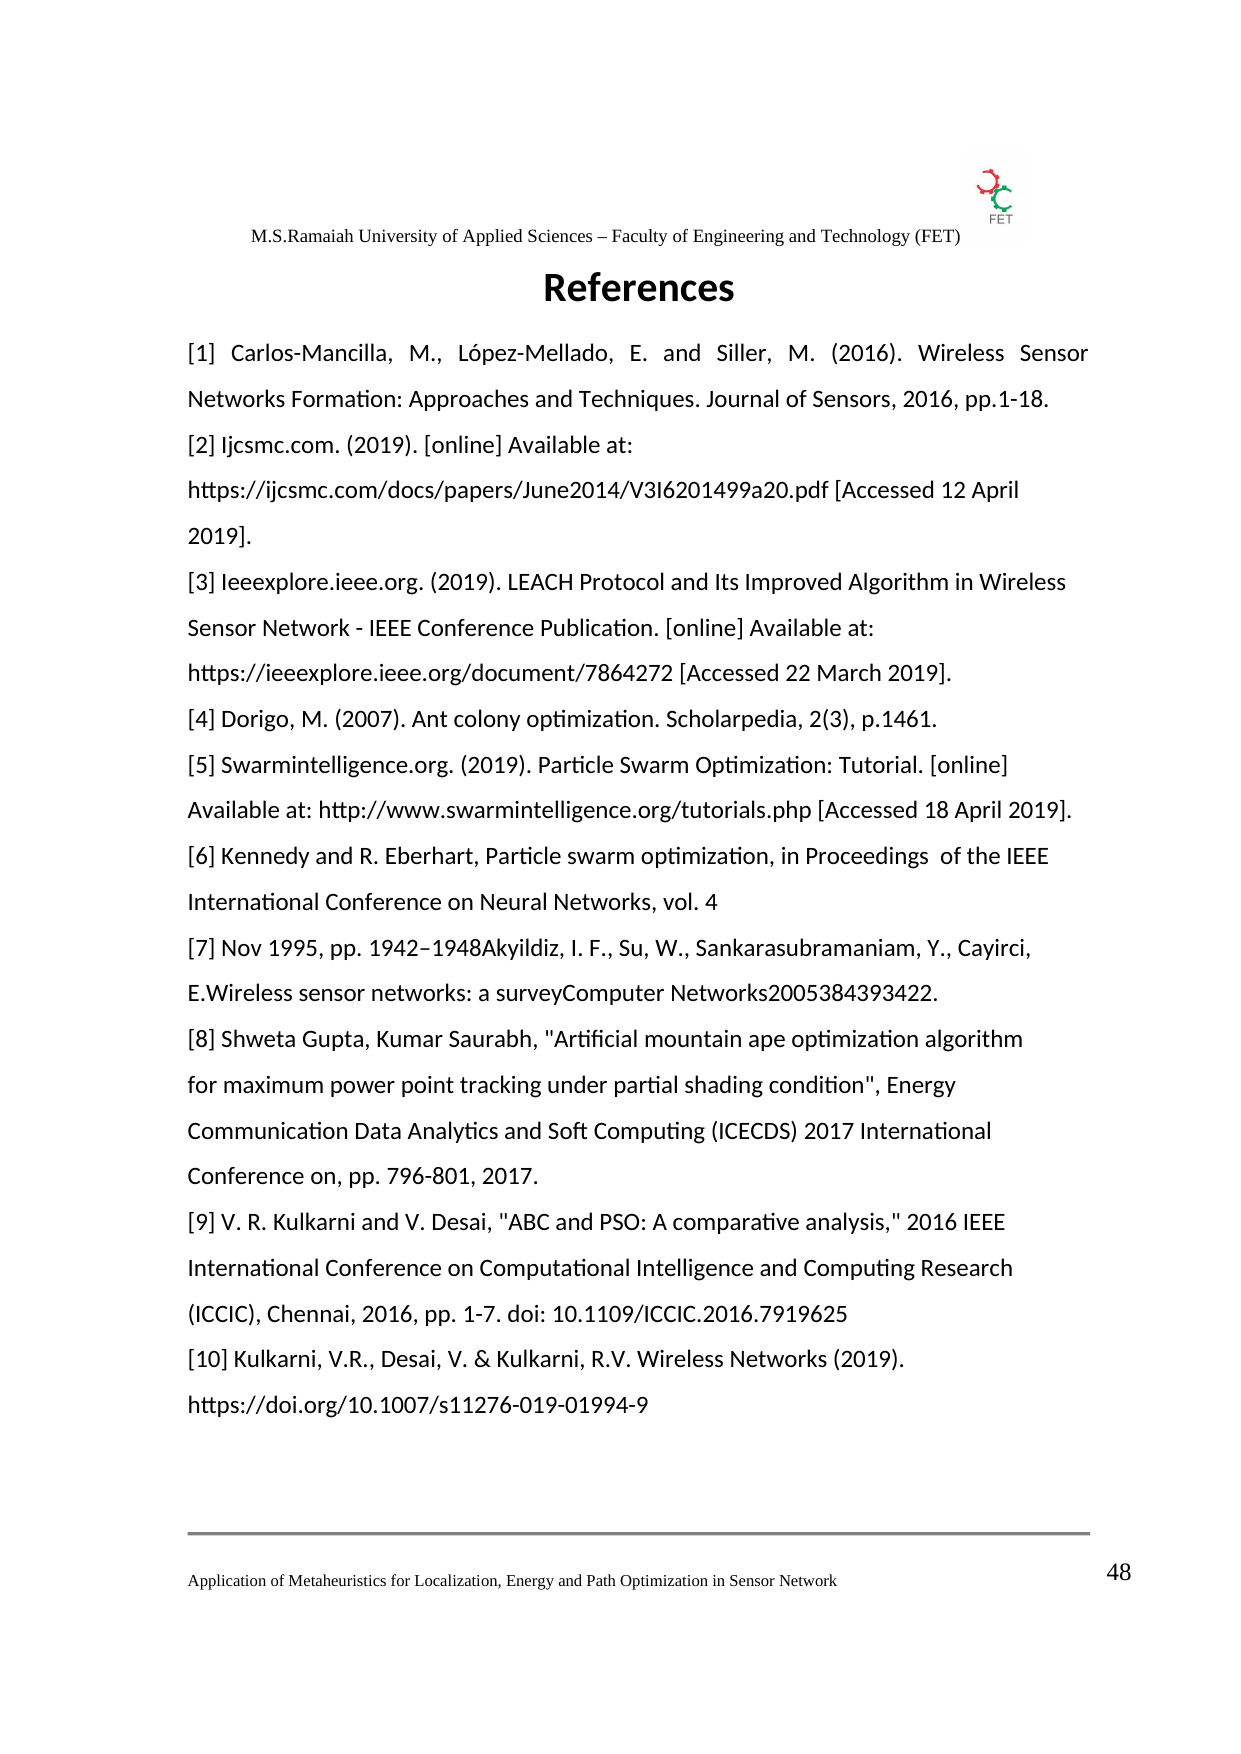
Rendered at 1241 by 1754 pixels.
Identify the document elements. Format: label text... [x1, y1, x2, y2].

text [8] Shweta Gupta, Kumar Saurabh, "Artificial mountain ape optimization algorithm [187, 1023, 1090, 1054]
text International Conference on Computational Intelligence and Computing Research [187, 1252, 1090, 1282]
text [9] V. R. Kulkarni and V. Desai, "ABC and PSO: A comparative analysis," 2016 IEEE [187, 1206, 1090, 1237]
picture [961, 150, 1028, 243]
text [2] Ijcsmc.com. (2019). [online] Available at: https://ijcsmc.com/docs/papers/June2014/V3I6201499a20.pdf [Accessed 12 April 2019]. [187, 429, 1090, 551]
text E.Wireless sensor networks: a surveyComputer Networks2005384393422. [187, 978, 1090, 1008]
text (ICCIC), Chennai, 2016, pp. 1-7. doi: 10.1109/ICCIC.2016.7919625 [187, 1298, 1090, 1328]
text [5] Swarmintelligence.org. (2019). Particle Swarm Optimization: Tutorial. [online] Available at: http://www.swarmintelligence.org/tutorials.php [Accessed 18 April 2019]. [187, 749, 1090, 825]
text for maximum power point tracking under partial shading condition", Energy [187, 1069, 1090, 1099]
text [3] Ieeexplore.ieee.org. (2019). LEACH Protocol and Its Improved Algorithm in Wireless Sensor Network - IEEE Conference Publication. [online] Available at: https://ieeexplore.ieee.org/document/7864272 [Accessed 22 March 2019]. [187, 566, 1090, 688]
text https://doi.org/10.1007/s11276-019-01994-9 [187, 1389, 1090, 1420]
text [7] Nov 1995, pp. 1942–1948Akyildiz, I. F., Su, W., Sankarasubramaniam, Y., Cayirci, [187, 932, 1090, 962]
text [6] Kennedy and R. Eberhart, Particle swarm optimization, in Proceedings of the IEEE International Conference on Neural Networks, vol. 4 [187, 840, 1090, 917]
text References [187, 261, 1090, 312]
text [10] Kulkarni, V.R., Desai, V. & Kulkarni, R.V. Wireless Networks (2019). [187, 1343, 1090, 1374]
text [4] Dorigo, M. (2007). Ant colony optimization. Scholarpedia, 2(3), p.1461. [187, 703, 1090, 734]
text Communication Data Analytics and Soft Computing (ICECDS) 2017 International [187, 1115, 1090, 1145]
text Conference on, pp. 796-801, 2017. [187, 1161, 1090, 1191]
text [1] Carlos-Mancilla, M., López-Mellado, E. and Siller, M. (2016). Wireless Sensor Networks Formation: Approaches and Techniques. Journal of Sensors, 2016, pp.1-18. [187, 337, 1090, 414]
